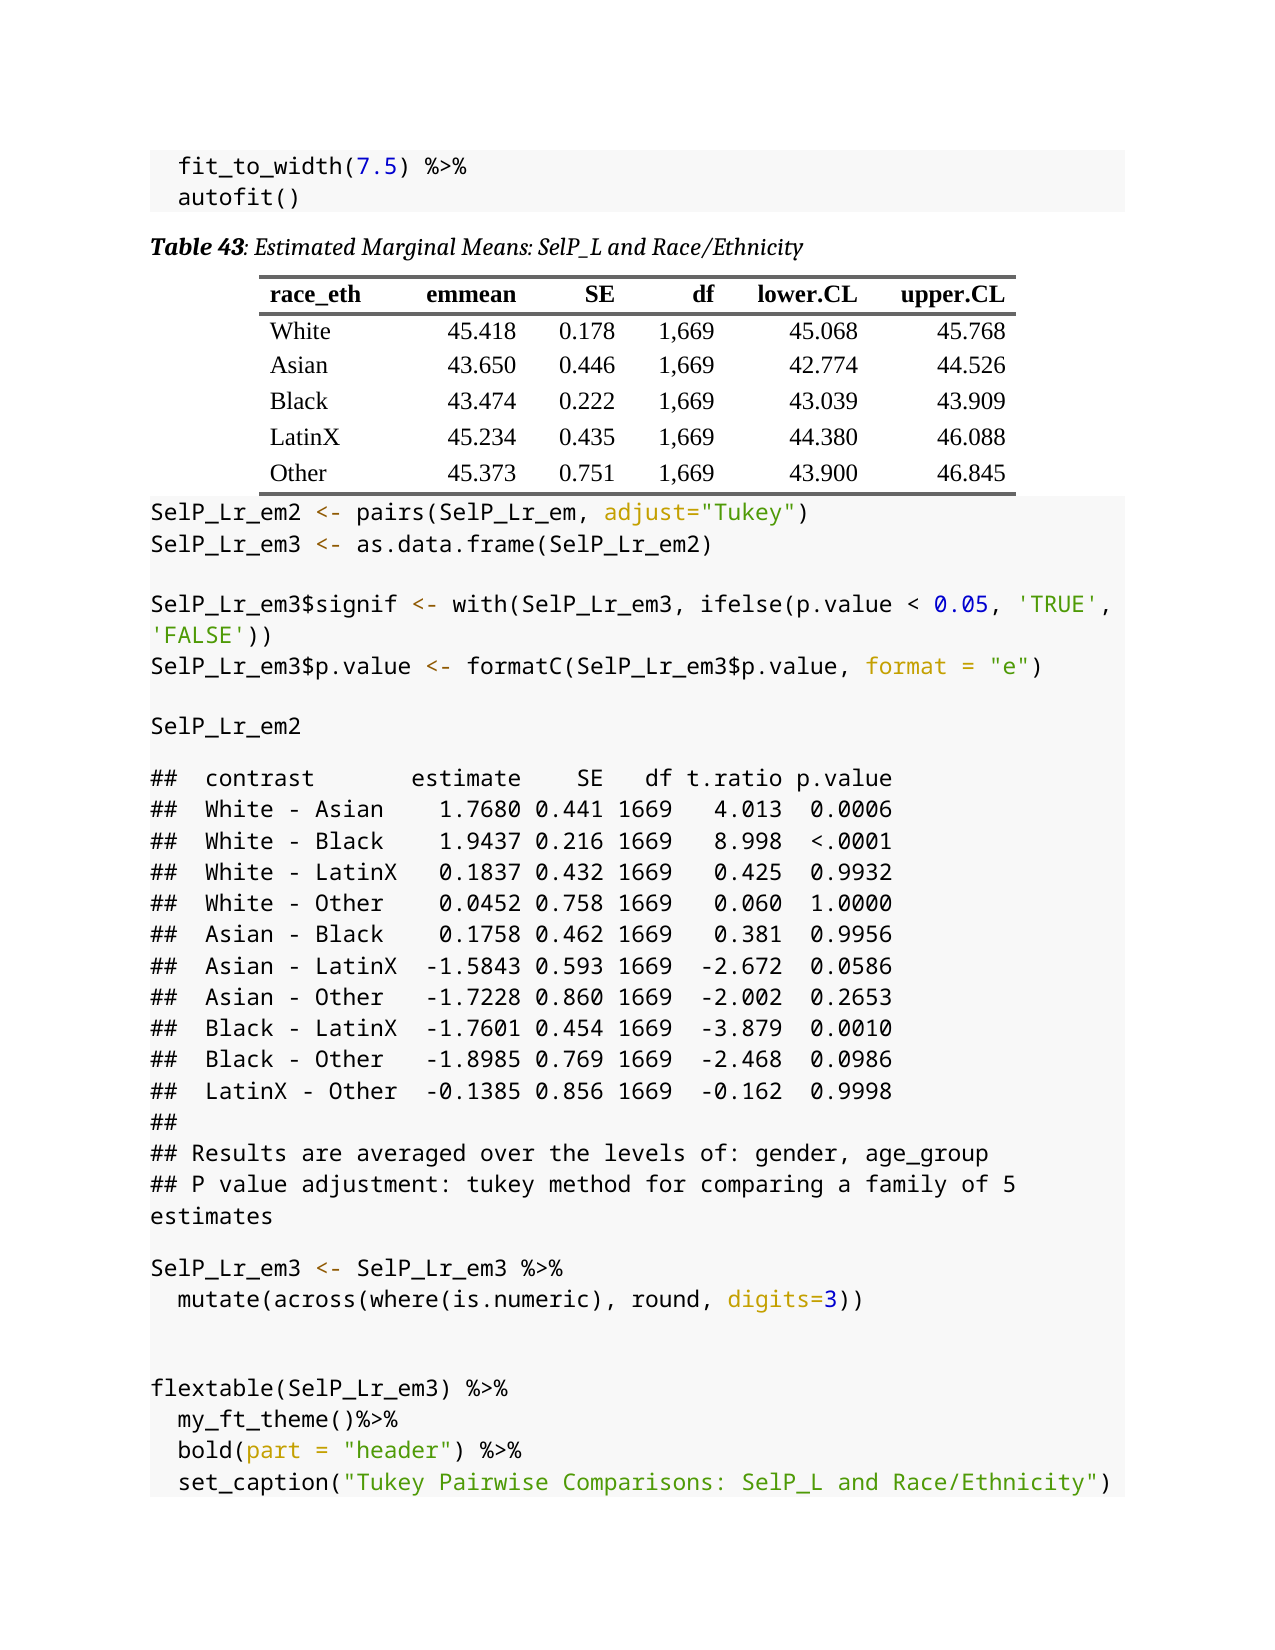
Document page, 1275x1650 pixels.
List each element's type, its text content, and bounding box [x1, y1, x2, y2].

table_cell 45.768 [868, 316, 1016, 348]
table_cell 0.178 [527, 316, 626, 348]
table_cell 0.751 [527, 456, 626, 492]
table_cell White [259, 316, 393, 348]
table_cell 0.446 [527, 348, 626, 384]
table_cell LatinX [259, 420, 393, 456]
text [150, 1252, 1125, 1497]
table_cell 43.900 [725, 456, 868, 492]
table_cell 1,669 [626, 384, 724, 420]
table_cell 42.774 [725, 348, 868, 384]
table_cell Black [259, 384, 393, 420]
table_cell 43.039 [725, 384, 868, 420]
table_header emmean [394, 279, 527, 312]
table_header SE [527, 279, 626, 312]
text SelP_Lr_em2 <- pairs(SelP_Lr_em, adjust="Tukey") SelP_Lr_em3 <- as.data.frame(SelP_Lr_em2) SelP_Lr_em3$signif <- with(SelP_Lr_em3, ifelse(p.value < 0.05, 'TRUE', 'FALSE')) SelP_Lr_em3$p.value <- formatC(SelP_Lr_em3$p.value, format = "e") SelP_Lr_em2 [150, 496, 1125, 741]
table_cell Asian [259, 348, 393, 384]
table_cell 46.088 [868, 420, 1016, 456]
table_cell 45.418 [394, 316, 527, 348]
table_cell 43.909 [868, 384, 1016, 420]
table_cell 44.380 [725, 420, 868, 456]
table_cell 45.234 [394, 420, 527, 456]
table_header upper.CL [868, 279, 1016, 312]
table_cell 46.845 [868, 456, 1016, 492]
table_cell 1,669 [626, 316, 724, 348]
text ## contrast estimate SE df t.ratio p.value ## White - Asian 1.7680 0.441 1669 4.013 0.0006 ## White - Black 1.9437 0.216 1669 8.998 <.0001 ## White - LatinX 0.1837 0.432 1669 0.425 0.9932 ## White - Other 0.0452 0.758 1669 0.060 1.0000 ## Asian - Black 0.1758 0.462 1669 0.381 0.9956 ## Asian - LatinX -1.5843 0.593 1669 -2.672 0.0586 ## Asian - Other -1.7228 0.860 1669 -2.002 0.2653 ## Black - LatinX -1.7601 0.454 1669 -3.879 0.0010 ## Black - Other -1.8985 0.769 1669 -2.468 0.0986 ## LatinX - Other -0.1385 0.856 1669 -0.162 0.9998 ## ## Results are averaged over the levels of: gender, age_group ## P value adjustment: tukey method for comparing a family of 5 estimates [150, 762, 1125, 1231]
table_cell 1,669 [626, 456, 724, 492]
table_cell 1,669 [626, 348, 724, 384]
table_cell Other [259, 456, 393, 492]
table_header race_eth [259, 279, 393, 312]
table_cell 1,669 [626, 420, 724, 456]
table_cell 43.474 [394, 384, 527, 420]
table_header df [626, 279, 724, 312]
table_cell 44.526 [868, 348, 1016, 384]
table_cell 43.650 [394, 348, 527, 384]
table_header lower.CL [725, 279, 868, 312]
text Table : Estimated Marginal Means: SelP_L and Race/Ethnicity [150, 233, 1125, 262]
table_cell 45.068 [725, 316, 868, 348]
table_cell 0.222 [527, 384, 626, 420]
table_cell 0.435 [527, 420, 626, 456]
table_cell 45.373 [394, 456, 527, 492]
